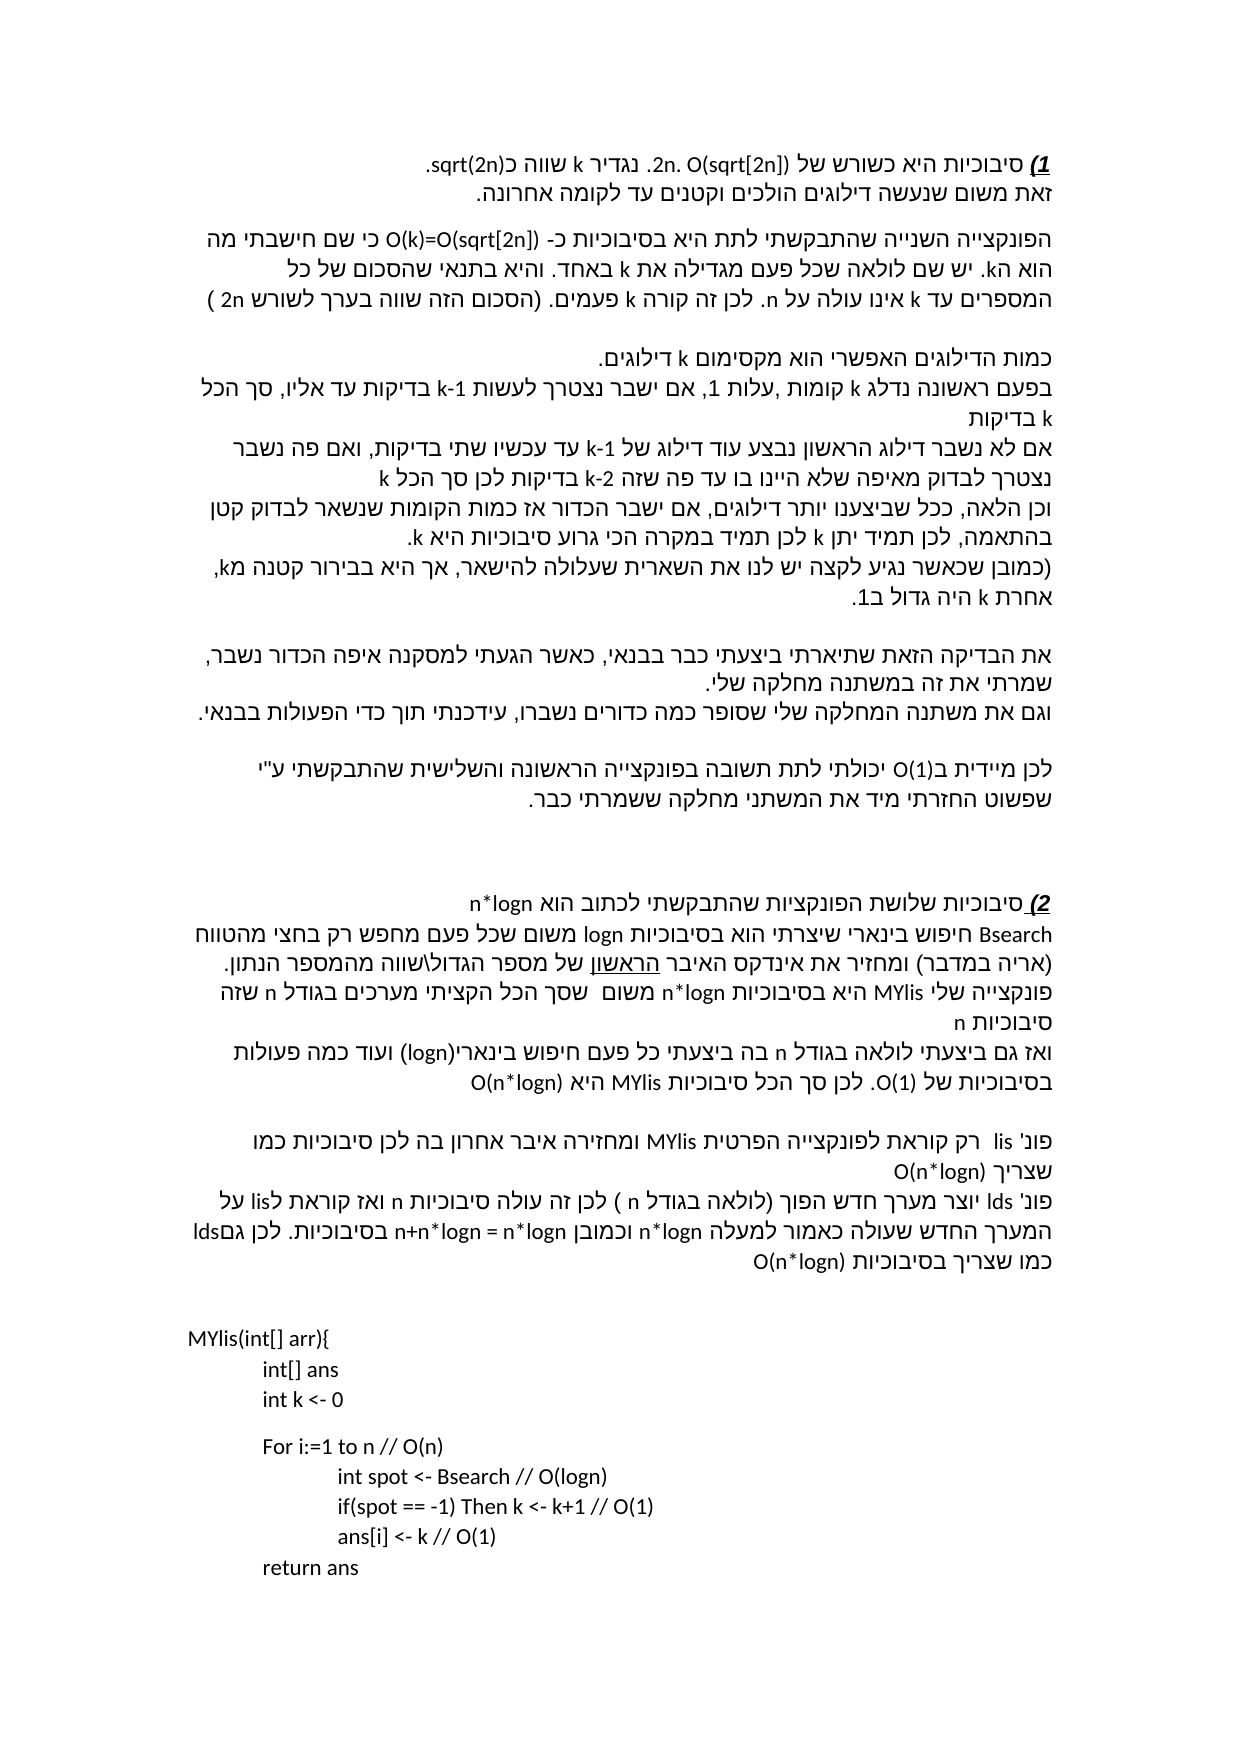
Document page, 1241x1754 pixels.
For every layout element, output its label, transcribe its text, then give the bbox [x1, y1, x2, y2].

text For i:=1 to n // O(n) int spot <- Bsearch // O(logn) if(spot == -1) Then k <- k+1 // O(1) ans[i] <- k // O(1) return ans [262, 1432, 1053, 1581]
text MYlis(int[] arr){ int[] ans int k <- 0 [187, 1324, 1053, 1413]
text 1) סיבוכיות היא כשורש של 2n. O(sqrt[2n]). נגדיר k שווה כsqrt(2n). זאת משום שנעשה דילוגים הולכים וקטנים עד לקומה אחרונה. [187, 150, 1053, 206]
text הפונקצייה השנייה שהתבקשתי לתת היא בסיבוכיות כ- O(k)=O(sqrt[2n]) כי שם חישבתי מה הוא הk. יש שם לולאה שכל פעם מגדילה את k באחד. והיא בתנאי שהסכום של כל המספרים עד k אינו עולה על n. לכן זה קורה k פעמים. (הסכום הזה שווה בערך לשורש 2n ) כמות הדילוגים האפשרי הוא מקסימום k דילוגים. בפעם ראשונה נדלג k קומות ,עלות 1, אם ישבר נצטרך לעשות k-1 בדיקות עד אליו, סך הכל k בדיקות אם לא נשבר דילוג הראשון נבצע עוד דילוג של k-1 עד עכשיו שתי בדיקות, ואם פה נשבר נצטרך לבדוק מאיפה שלא היינו בו עד פה שזה k-2 בדיקות לכן סך הכל k וכן הלאה, ככל שביצענו יותר דילוגים, אם ישבר הכדור אז כמות הקומות שנשאר לבדוק קטן בהתאמה, לכן תמיד יתן k לכן תמיד במקרה הכי גרוע סיבוכיות היא k. (כמובן שכאשר נגיע לקצה יש לנו את השארית שעלולה להישאר, אך היא בבירור קטנה מk, אחרת k היה גדול ב1. את הבדיקה הזאת שתיארתי ביצעתי כבר בבנאי, כאשר הגעתי למסקנה איפה הכדור נשבר, שמרתי את זה במשתנה מחלקה שלי. וגם את משתנה המחלקה שלי שסופר כמה כדורים נשברו, עידכנתי תוך כדי הפעולות בבנאי. לכן מיידית בO(1) יכולתי לתת תשובה בפונקצייה הראשונה והשלישית שהתבקשתי ע"י שפשוט החזרתי מיד את המשתני מחלקה ששמרתי כבר. [187, 225, 1053, 871]
text 2) סיבוכיות שלושת הפונקציות שהתבקשתי לכתוב הוא n*logn Bsearch חיפוש בינארי שיצרתי הוא בסיבוכיות logn משום שכל פעם מחפש רק בחצי מהטווח (אריה במדבר) ומחזיר את אינדקס האיבר הראשון של מספר הגדול\שווה מהמספר הנתון. פונקצייה שלי MYlis היא בסיבוכיות n*logn משום שסך הכל הקציתי מערכים בגודל n שזה סיבוכיות n ואז גם ביצעתי לולאה בגודל n בה ביצעתי כל פעם חיפוש בינארי(logn) ועוד כמה פעולות בסיבוכיות של O(1). לכן סך הכל סיבוכיות MYlis היא O(n*logn) פונ' lis רק קוראת לפונקצייה הפרטית MYlis ומחזירה איבר אחרון בה לכן סיבוכיות כמו שצריך O(n*logn) פונ' lds יוצר מערך חדש הפוך (לולאה בגודל n ) לכן זה עולה סיבוכיות n ואז קוראת לlis על המערך החדש שעולה כאמור למעלה n*logn וכמובן n+n*logn = n*logn בסיבוכיות. לכן גםlds כמו שצריך בסיבוכיות O(n*logn) [187, 889, 1053, 1306]
